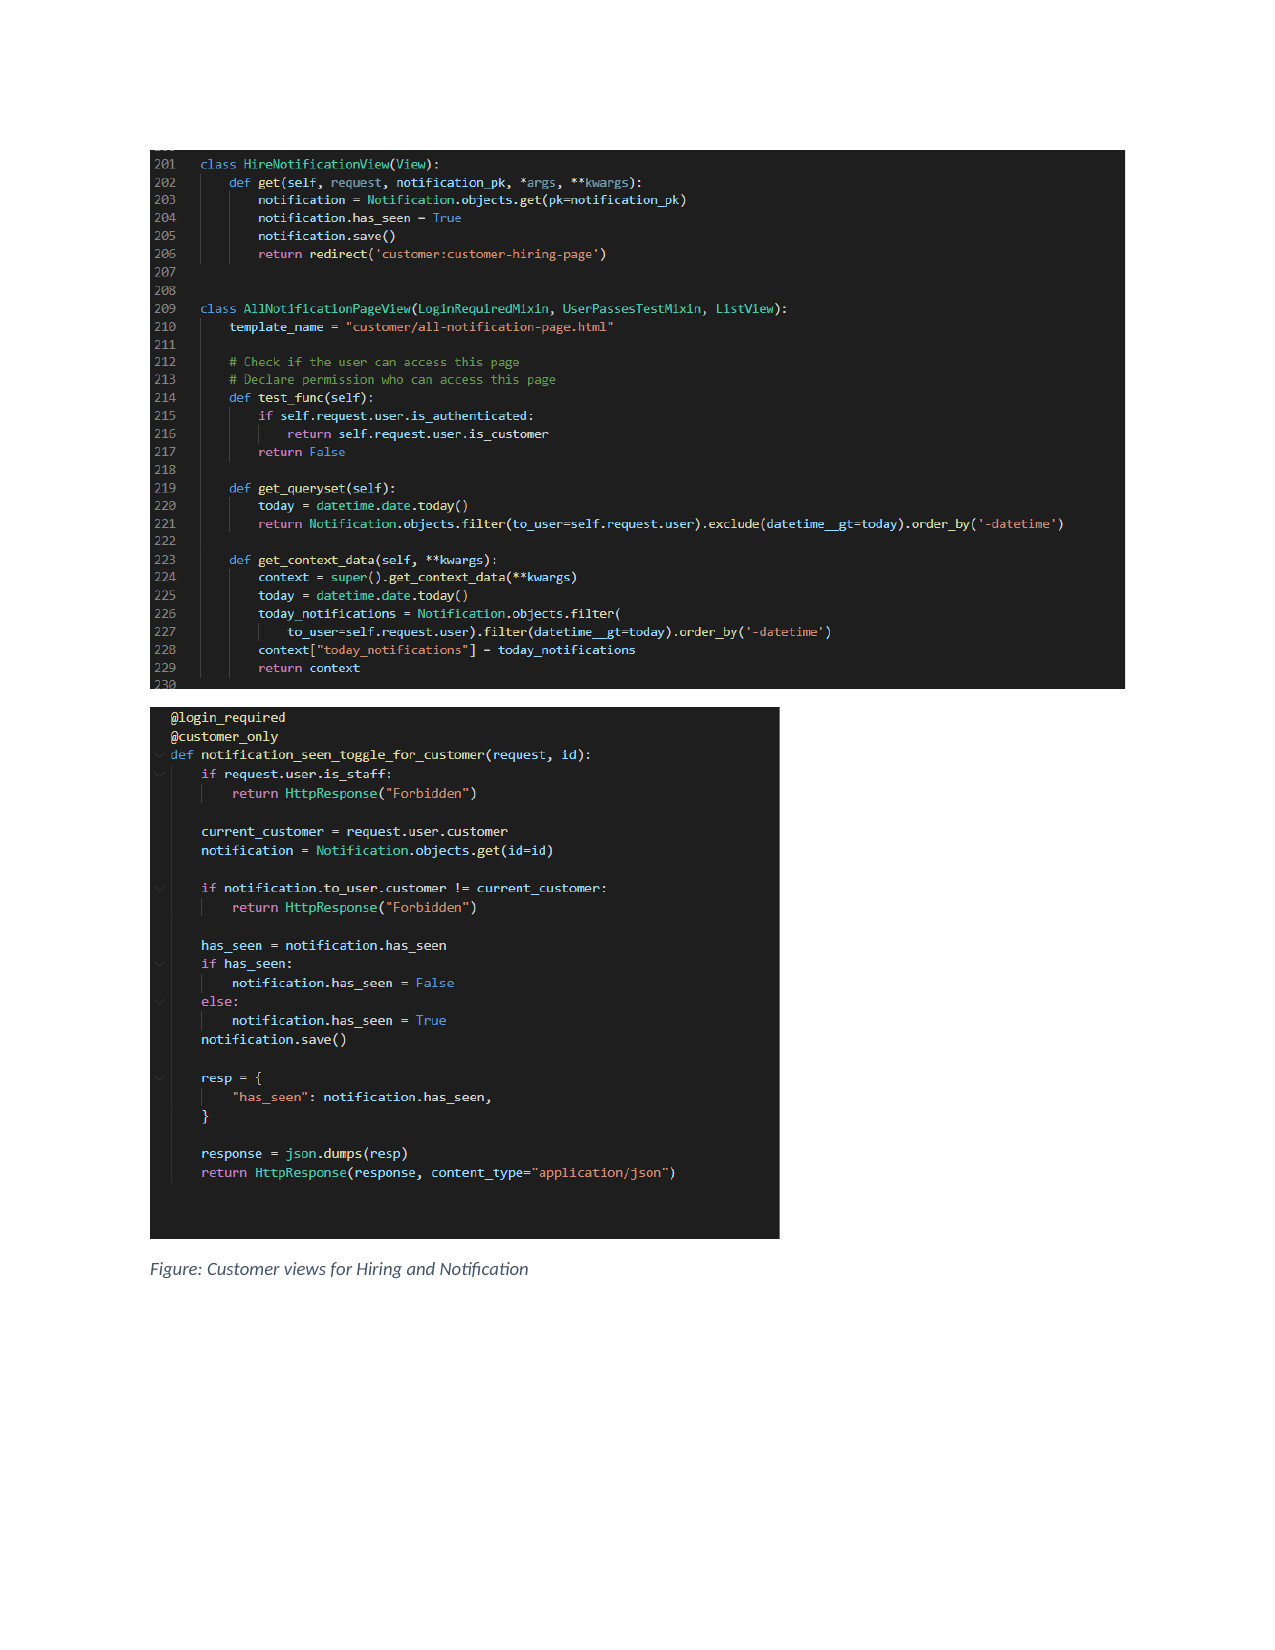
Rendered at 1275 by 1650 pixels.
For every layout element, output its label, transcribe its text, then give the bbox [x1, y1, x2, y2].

text Figure: Customer views for Hiring and Notification [150, 1257, 1125, 1280]
picture [150, 707, 780, 1239]
picture [150, 150, 1125, 689]
